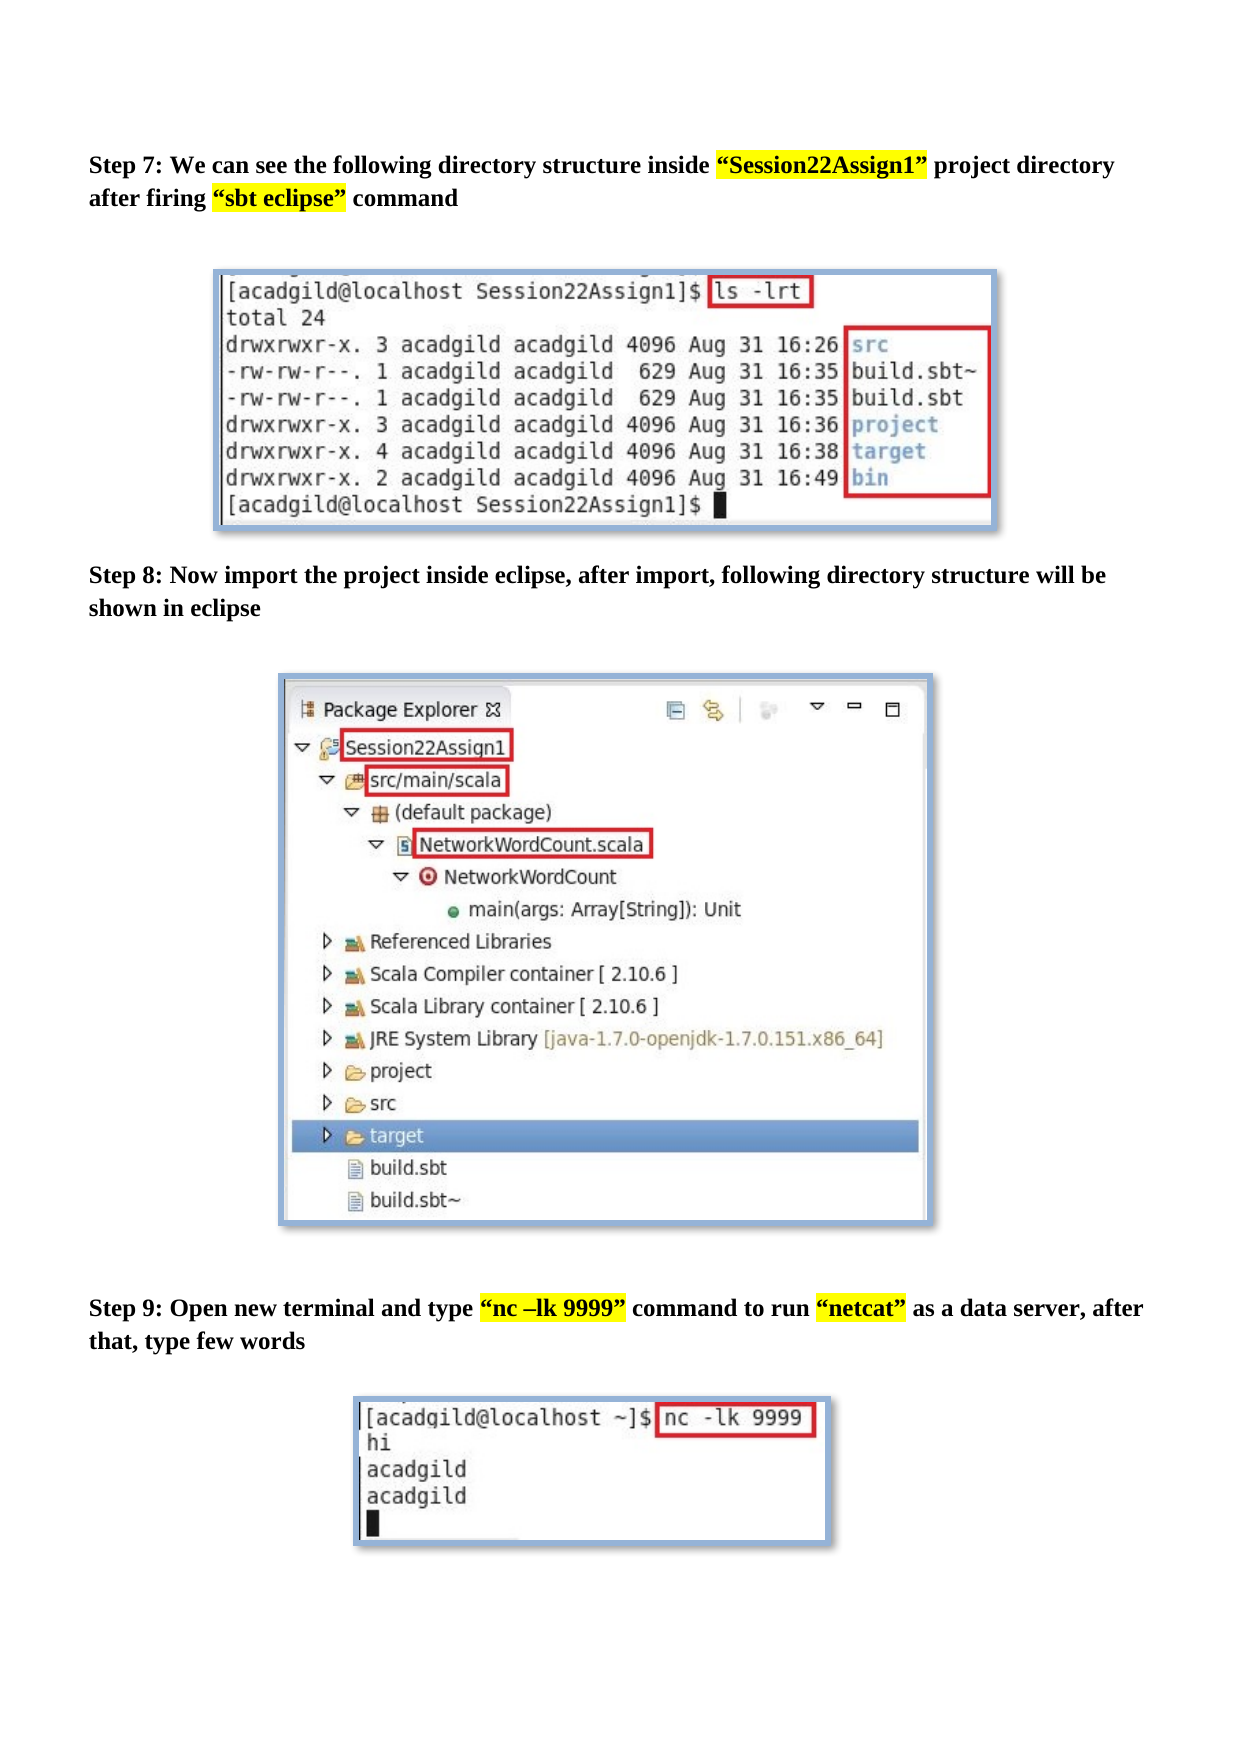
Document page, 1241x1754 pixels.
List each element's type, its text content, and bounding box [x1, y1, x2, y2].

picture [284, 679, 927, 1220]
picture [219, 275, 991, 525]
text Step 9: Open new terminal and type “nc –lk 9999” command to run “netcat” as a data server, after that, type few words [89, 1293, 1167, 1355]
text Step 7: We can see the following directory structure inside “Session22Assign1” project directory after firing “sbt eclipse” command [89, 150, 1167, 212]
text Step 8: Now import the project inside eclipse, after import, following directory structure will be shown in eclipse [89, 560, 1167, 622]
picture [359, 1402, 825, 1540]
